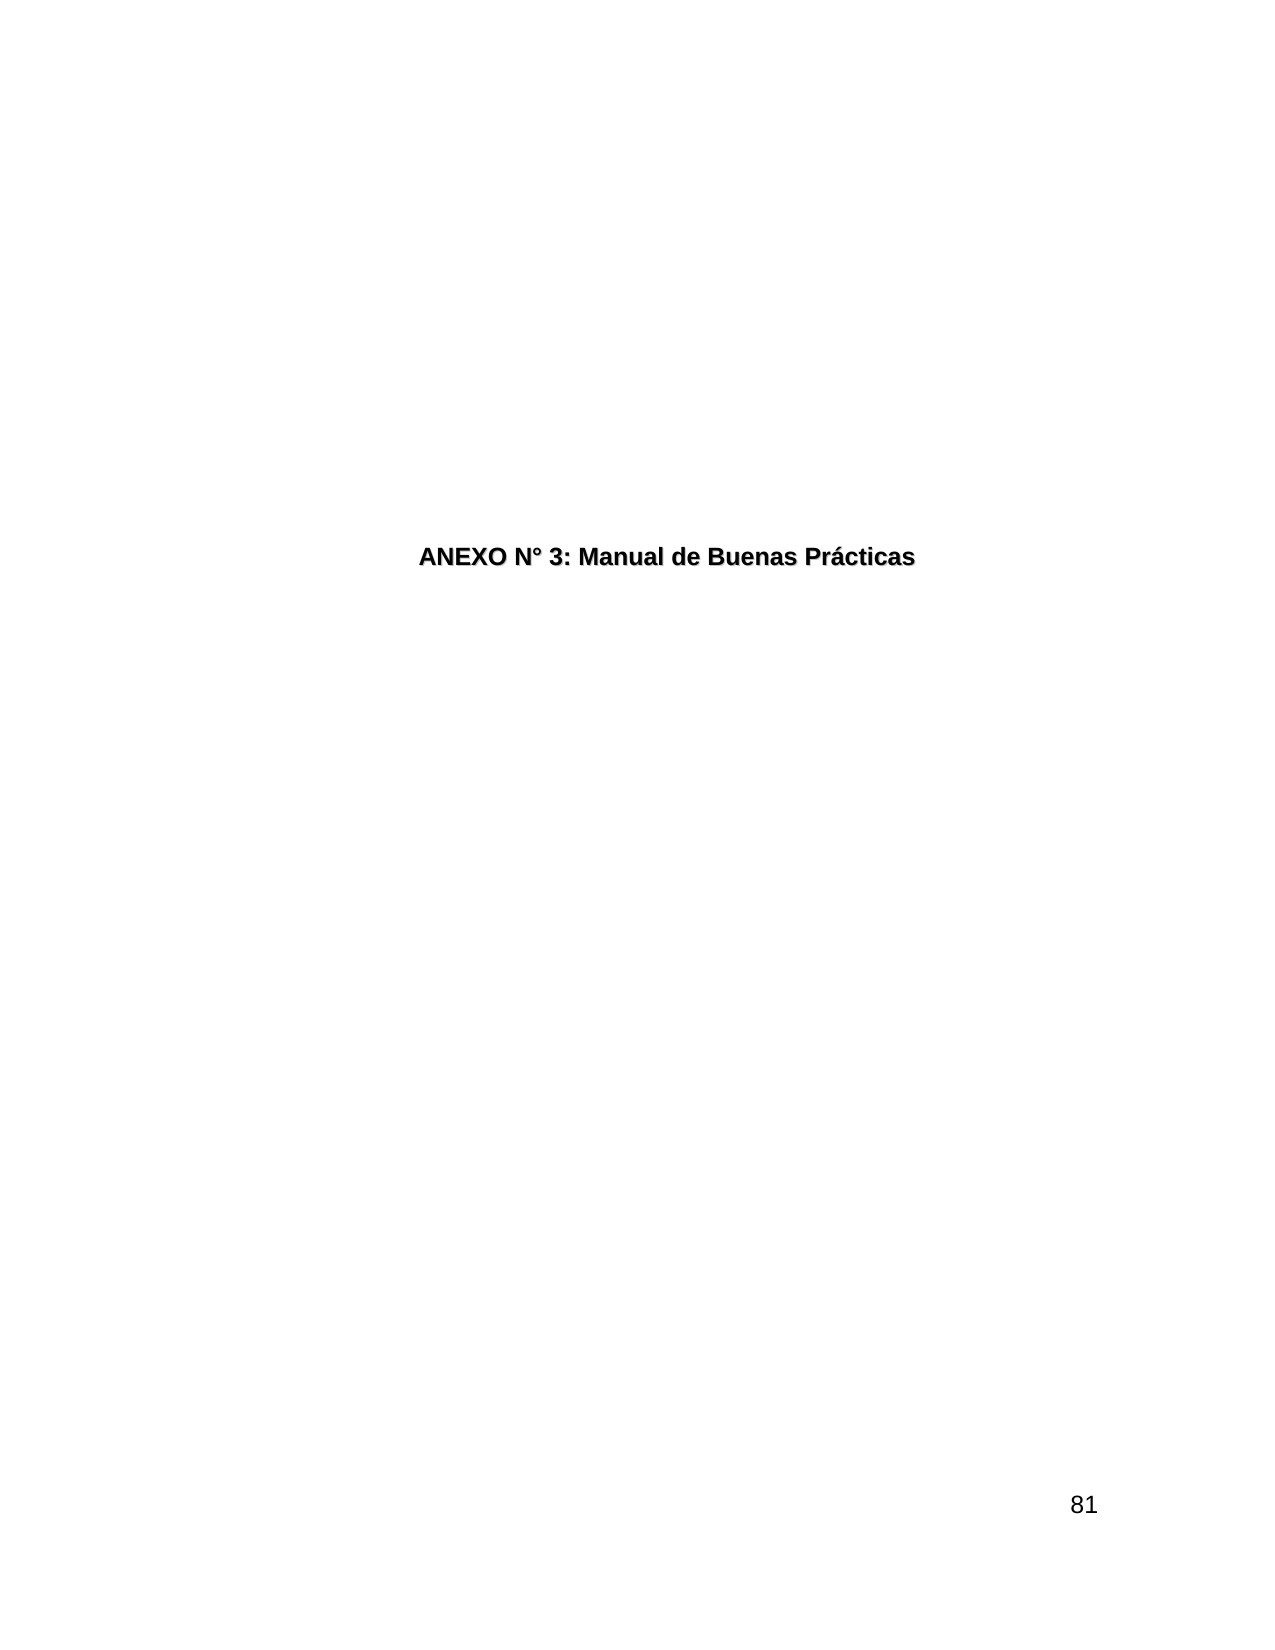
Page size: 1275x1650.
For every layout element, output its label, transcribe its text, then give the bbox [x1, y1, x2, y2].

text ANEXO N° 3: Manual de Buenas Prácticas [236, 542, 1098, 571]
